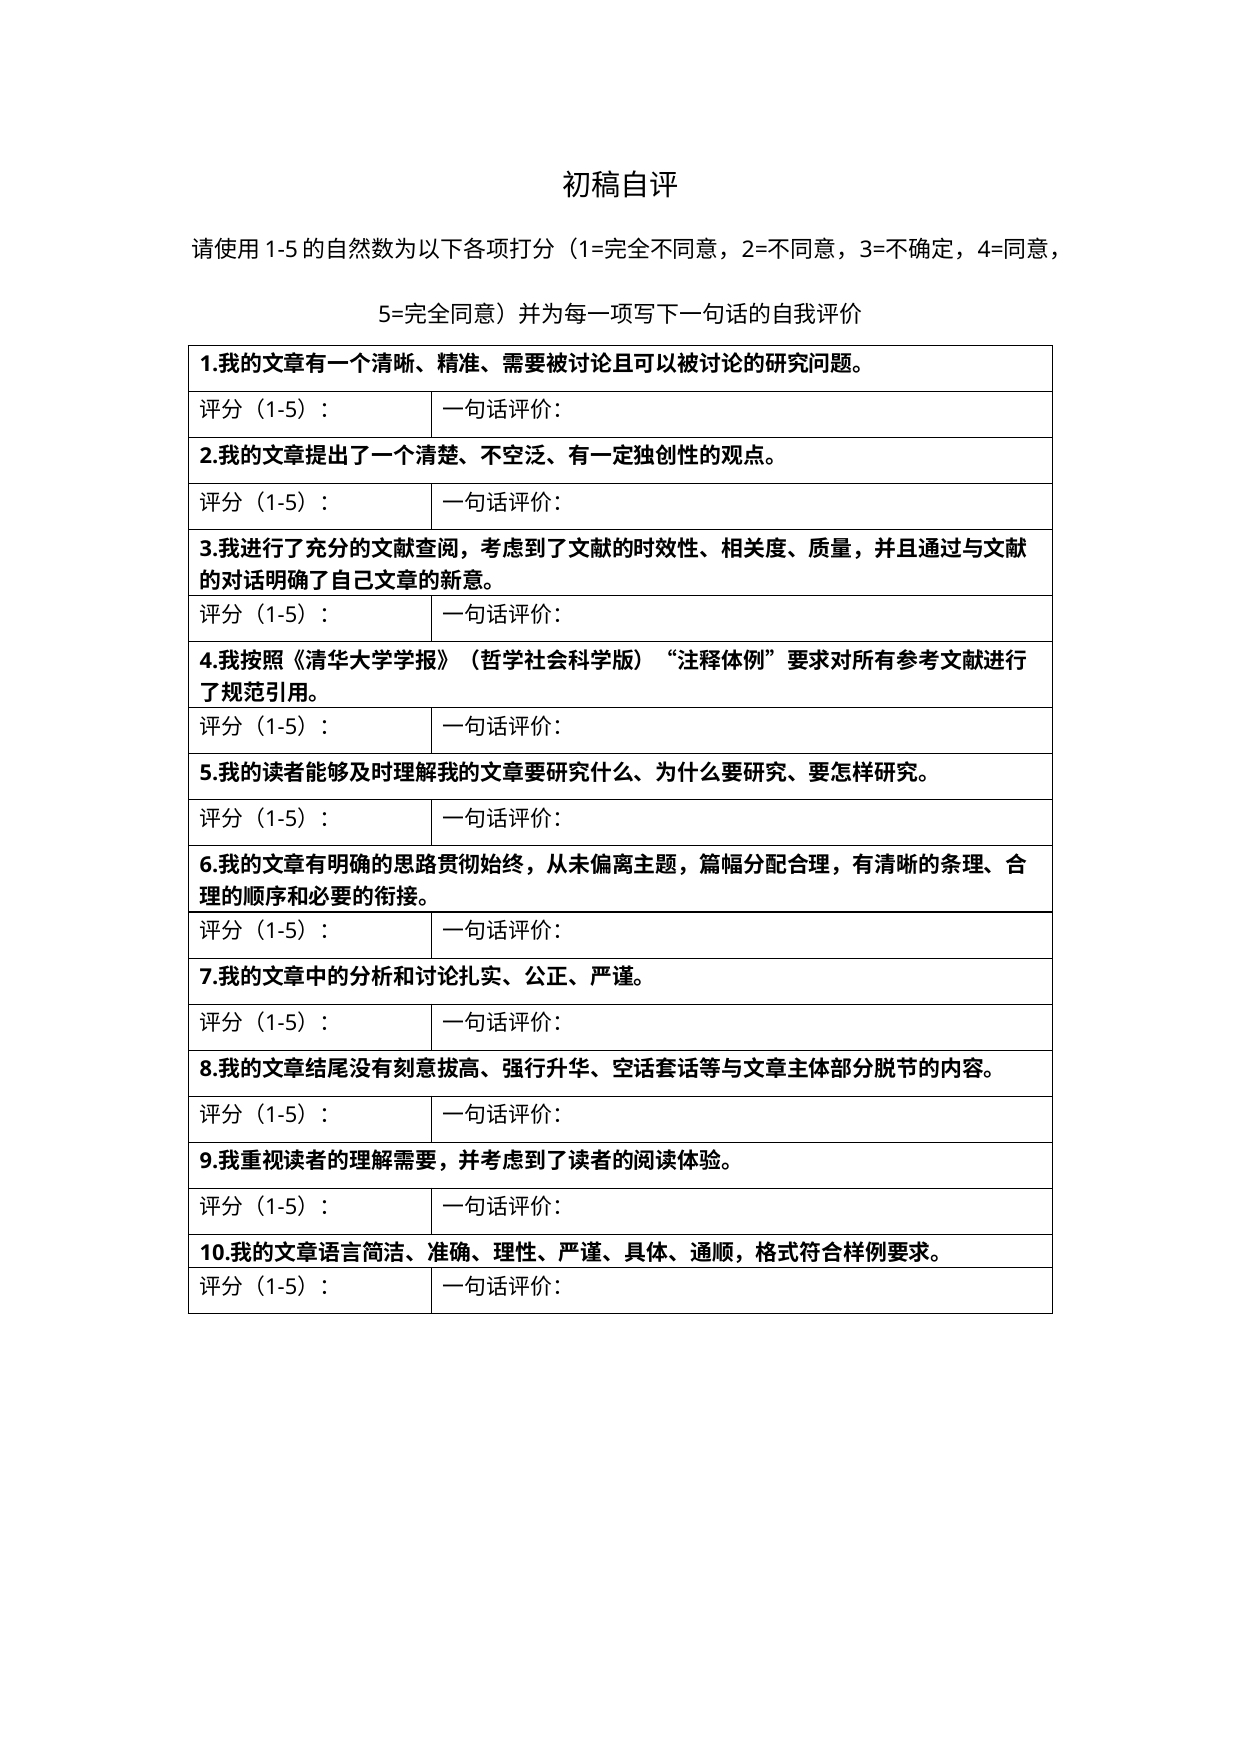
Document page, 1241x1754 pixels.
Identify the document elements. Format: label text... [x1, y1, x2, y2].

table_cell 评分（1-5）： [189, 1097, 431, 1142]
table_cell 评分（1-5）： [189, 596, 431, 641]
table_header 1.我的文章有一个清晰、精准、需要被讨论且可以被讨论的研究问题。 [189, 346, 1052, 391]
table_cell 评分（1-5）： [189, 1005, 431, 1049]
table_cell 评分（1-5）： [189, 708, 431, 753]
table_cell 7.我的文章中的分析和讨论扎实、公正、严谨。 [189, 959, 1052, 1003]
table_cell 8.我的文章结尾没有刻意拔高、强行升华、空话套话等与文章主体部分脱节的内容。 [189, 1051, 1052, 1096]
table_cell 评分（1-5）： [189, 484, 431, 529]
table_cell 5.我的读者能够及时理解我的文章要研究什么、为什么要研究、要怎样研究。 [189, 754, 1052, 799]
text 初稿自评 [187, 150, 1053, 215]
table_cell 一句话评价： [432, 913, 1052, 957]
table_cell 一句话评价： [432, 1268, 1052, 1313]
table_cell 6.我的文章有明确的思路贯彻始终，从未偏离主题，篇幅分配合理，有清晰的条理、合理的顺序和必要的衔接。 [189, 846, 1052, 911]
text 请使用1-5的自然数为以下各项打分（1=完全不同意，2=不同意，3=不确定，4=同意，5=完全同意）并为每一项写下一句话的自我评价 [187, 215, 1053, 345]
table_cell 一句话评价： [432, 1097, 1052, 1142]
table_cell 10.我的文章语言简洁、准确、理性、严谨、具体、通顺，格式符合样例要求。 [189, 1235, 1052, 1267]
table_cell 2.我的文章提出了一个清楚、不空泛、有一定独创性的观点。 [189, 438, 1052, 483]
table_cell 9.我重视读者的理解需要，并考虑到了读者的阅读体验。 [189, 1143, 1052, 1188]
table_cell 4.我按照《清华大学学报》（哲学社会科学版）“注释体例”要求对所有参考文献进行了规范引用。 [189, 642, 1052, 707]
table_cell 一句话评价： [432, 1189, 1052, 1234]
table_cell 3.我进行了充分的文献查阅，考虑到了文献的时效性、相关度、质量，并且通过与文献的对话明确了自己文章的新意。 [189, 530, 1052, 595]
table_cell 一句话评价： [432, 1005, 1052, 1049]
table_cell 一句话评价： [432, 484, 1052, 529]
table_cell 评分（1-5）： [189, 392, 431, 437]
table_cell 评分（1-5）： [189, 1268, 431, 1313]
table_cell 评分（1-5）： [189, 800, 431, 845]
table_cell 评分（1-5）： [189, 1189, 431, 1234]
table_cell 一句话评价： [432, 392, 1052, 437]
table_cell 一句话评价： [432, 596, 1052, 641]
table_cell 评分（1-5）： [189, 913, 431, 957]
table_cell 一句话评价： [432, 800, 1052, 845]
table_cell 一句话评价： [432, 708, 1052, 753]
